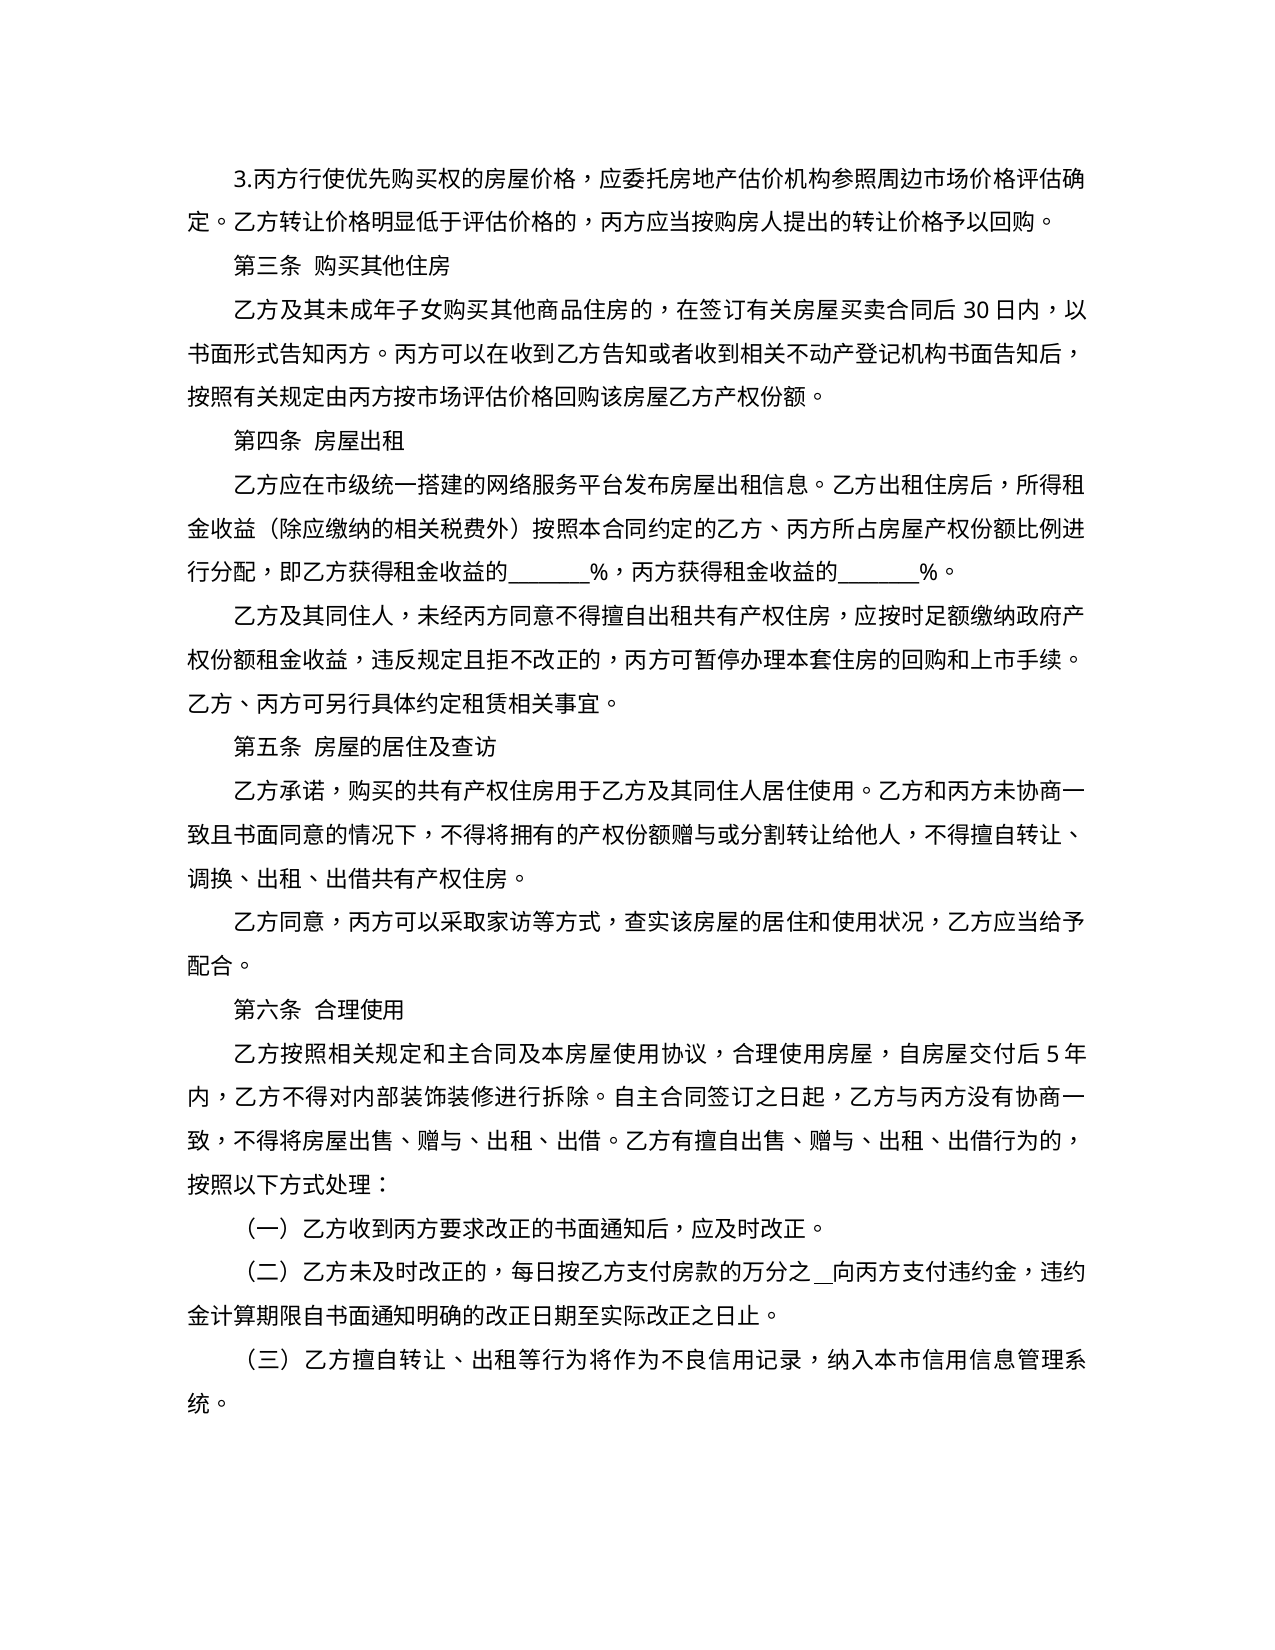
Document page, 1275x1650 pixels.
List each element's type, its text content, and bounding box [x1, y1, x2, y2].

text 乙方承诺，购买的共有产权住房用于乙方及其同住人居住使用。乙方和丙方未协商一致且书面同意的情况下，不得将拥有的产权份额赠与或分割转让给他人，不得擅自转让、调换、出租、出借共有产权住房。 [187, 762, 1087, 894]
text （一）乙方收到丙方要求改正的书面通知后，应及时改正。 [187, 1200, 1087, 1244]
text （三）乙方擅自转让、出租等行为将作为不良信用记录，纳入本市信用信息管理系统。 [187, 1331, 1087, 1419]
text 第六条 合理使用 [187, 981, 1087, 1025]
text 3.丙方行使优先购买权的房屋价格，应委托房地产估价机构参照周边市场价格评估确定。乙方转让价格明显低于评估价格的，丙方应当按购房人提出的转让价格予以回购。 [187, 150, 1087, 237]
text 第五条 房屋的居住及查访 [187, 719, 1087, 762]
text 乙方按照相关规定和主合同及本房屋使用协议，合理使用房屋，自房屋交付后5年内，乙方不得对内部装饰装修进行拆除。自主合同签订之日起，乙方与丙方没有协商一致，不得将房屋出售、赠与、出租、出借。乙方有擅自出售、赠与、出租、出借行为的，按照以下方式处理： [187, 1025, 1087, 1200]
text 第三条 购买其他住房 [187, 237, 1087, 281]
text 乙方应在市级统一搭建的网络服务平台发布房屋出租信息。乙方出租住房后，所得租金收益（除应缴纳的相关税费外）按照本合同约定的乙方、丙方所占房屋产权份额比例进行分配，即乙方获得租金收益的________%，丙方获得租金收益的________%。 [187, 456, 1087, 587]
text 乙方及其未成年子女购买其他商品住房的，在签订有关房屋买卖合同后30日内，以书面形式告知丙方。丙方可以在收到乙方告知或者收到相关不动产登记机构书面告知后，按照有关规定由丙方按市场评估价格回购该房屋乙方产权份额。 [187, 281, 1087, 412]
text 第四条 房屋出租 [187, 412, 1087, 456]
text 乙方同意，丙方可以采取家访等方式，查实该房屋的居住和使用状况，乙方应当给予配合。 [187, 894, 1087, 981]
text 乙方及其同住人，未经丙方同意不得擅自出租共有产权住房，应按时足额缴纳政府产权份额租金收益，违反规定且拒不改正的，丙方可暂停办理本套住房的回购和上市手续。乙方、丙方可另行具体约定租赁相关事宜。 [187, 587, 1087, 719]
text （二）乙方未及时改正的，每日按乙方支付房款的万分之 向丙方支付违约金，违约金计算期限自书面通知明确的改正日期至实际改正之日止。 [187, 1244, 1087, 1331]
